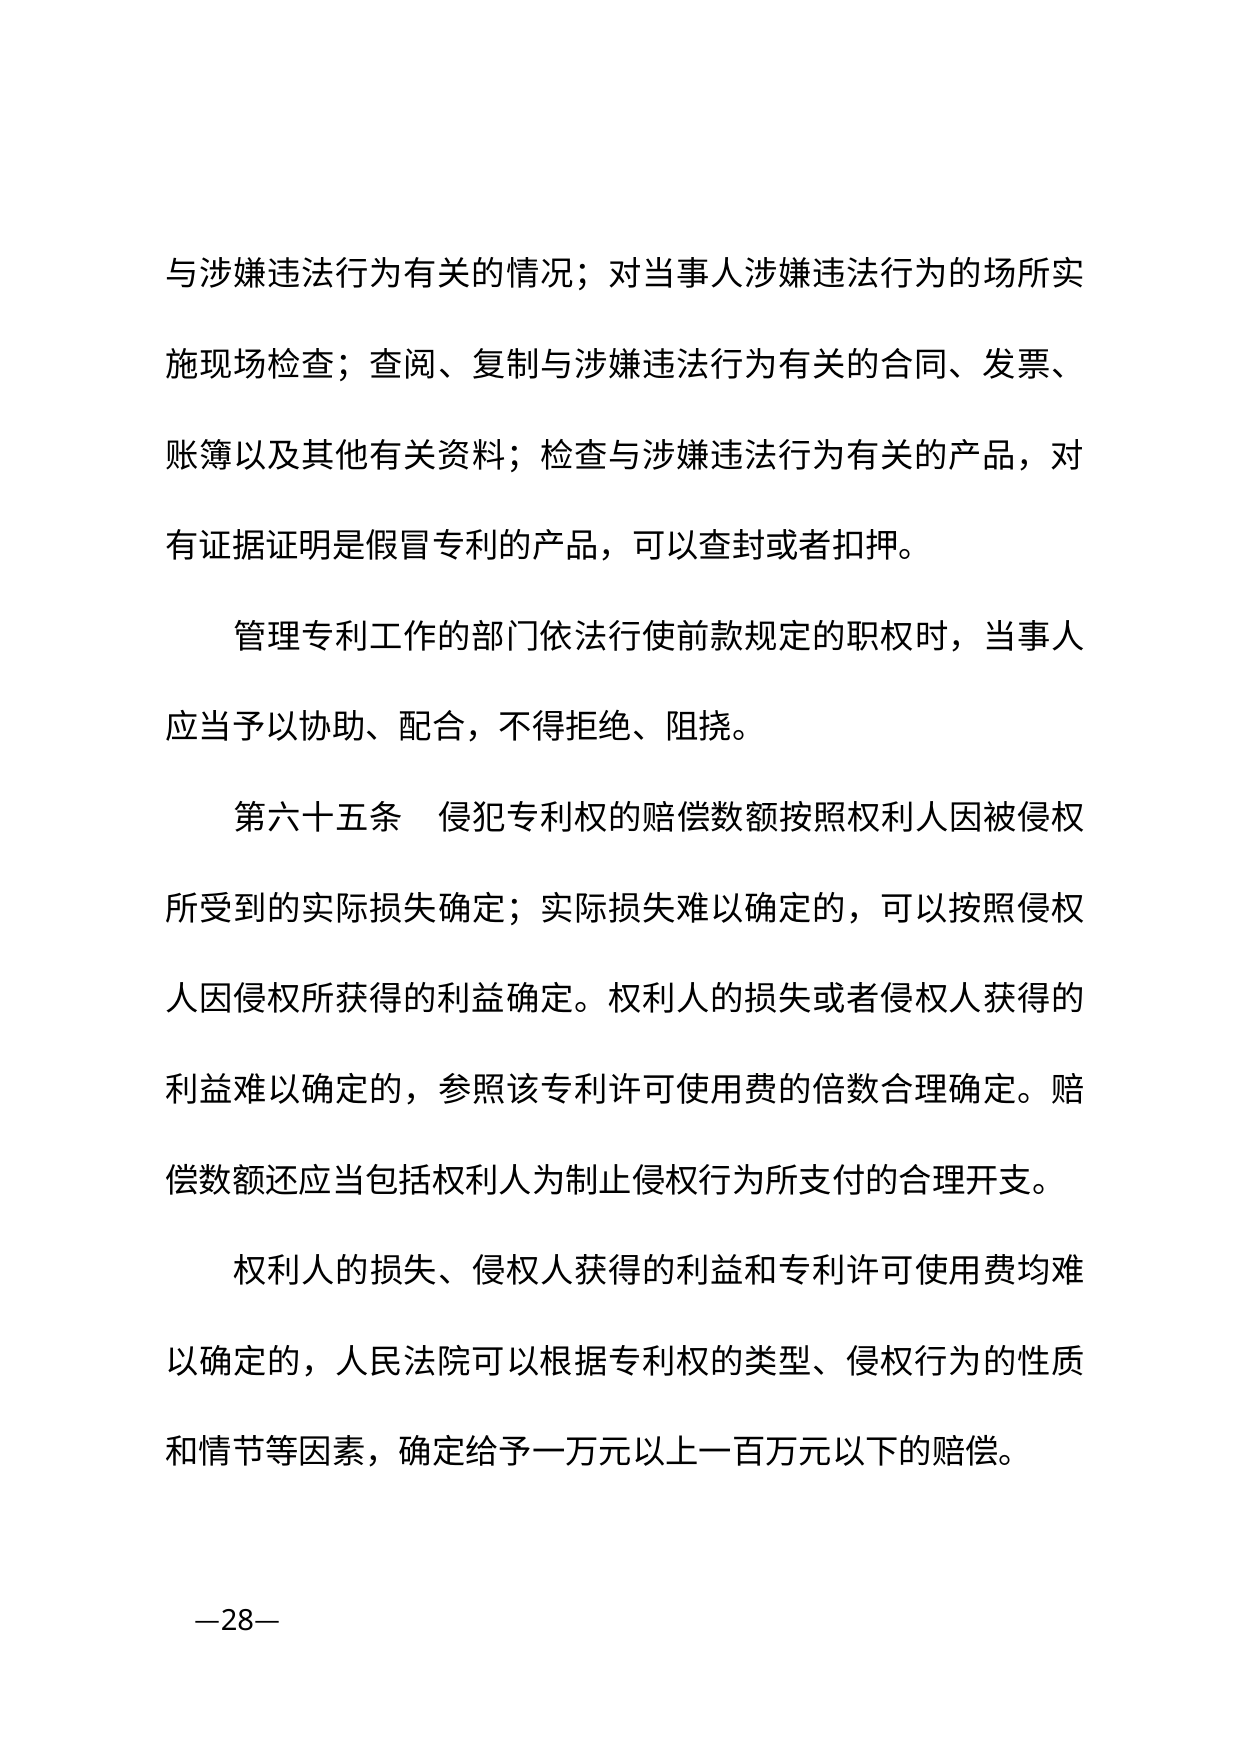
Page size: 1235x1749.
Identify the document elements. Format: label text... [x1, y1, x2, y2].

text 第六十五条 侵犯专利权的赔偿数额按照权利人因被侵权所受到的实际损失确定；实际损失难以确定的，可以按照侵权人因侵权所获得的利益确定。权利人的损失或者侵权人获得的利益难以确定的，参照该专利许可使用费的倍数合理确定。赔偿数额还应当包括权利人为制止侵权行为所支付的合理开支。 [165, 770, 1087, 1223]
text 管理专利工作的部门依法行使前款规定的职权时，当事人应当予以协助、配合，不得拒绝、阻挠。 [165, 588, 1087, 770]
text 权利人的损失、侵权人获得的利益和专利许可使用费均难以确定的，人民法院可以根据专利权的类型、侵权行为的性质和情节等因素，确定给予一万元以上一百万元以下的赔偿。 [165, 1223, 1087, 1495]
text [165, 226, 1087, 588]
